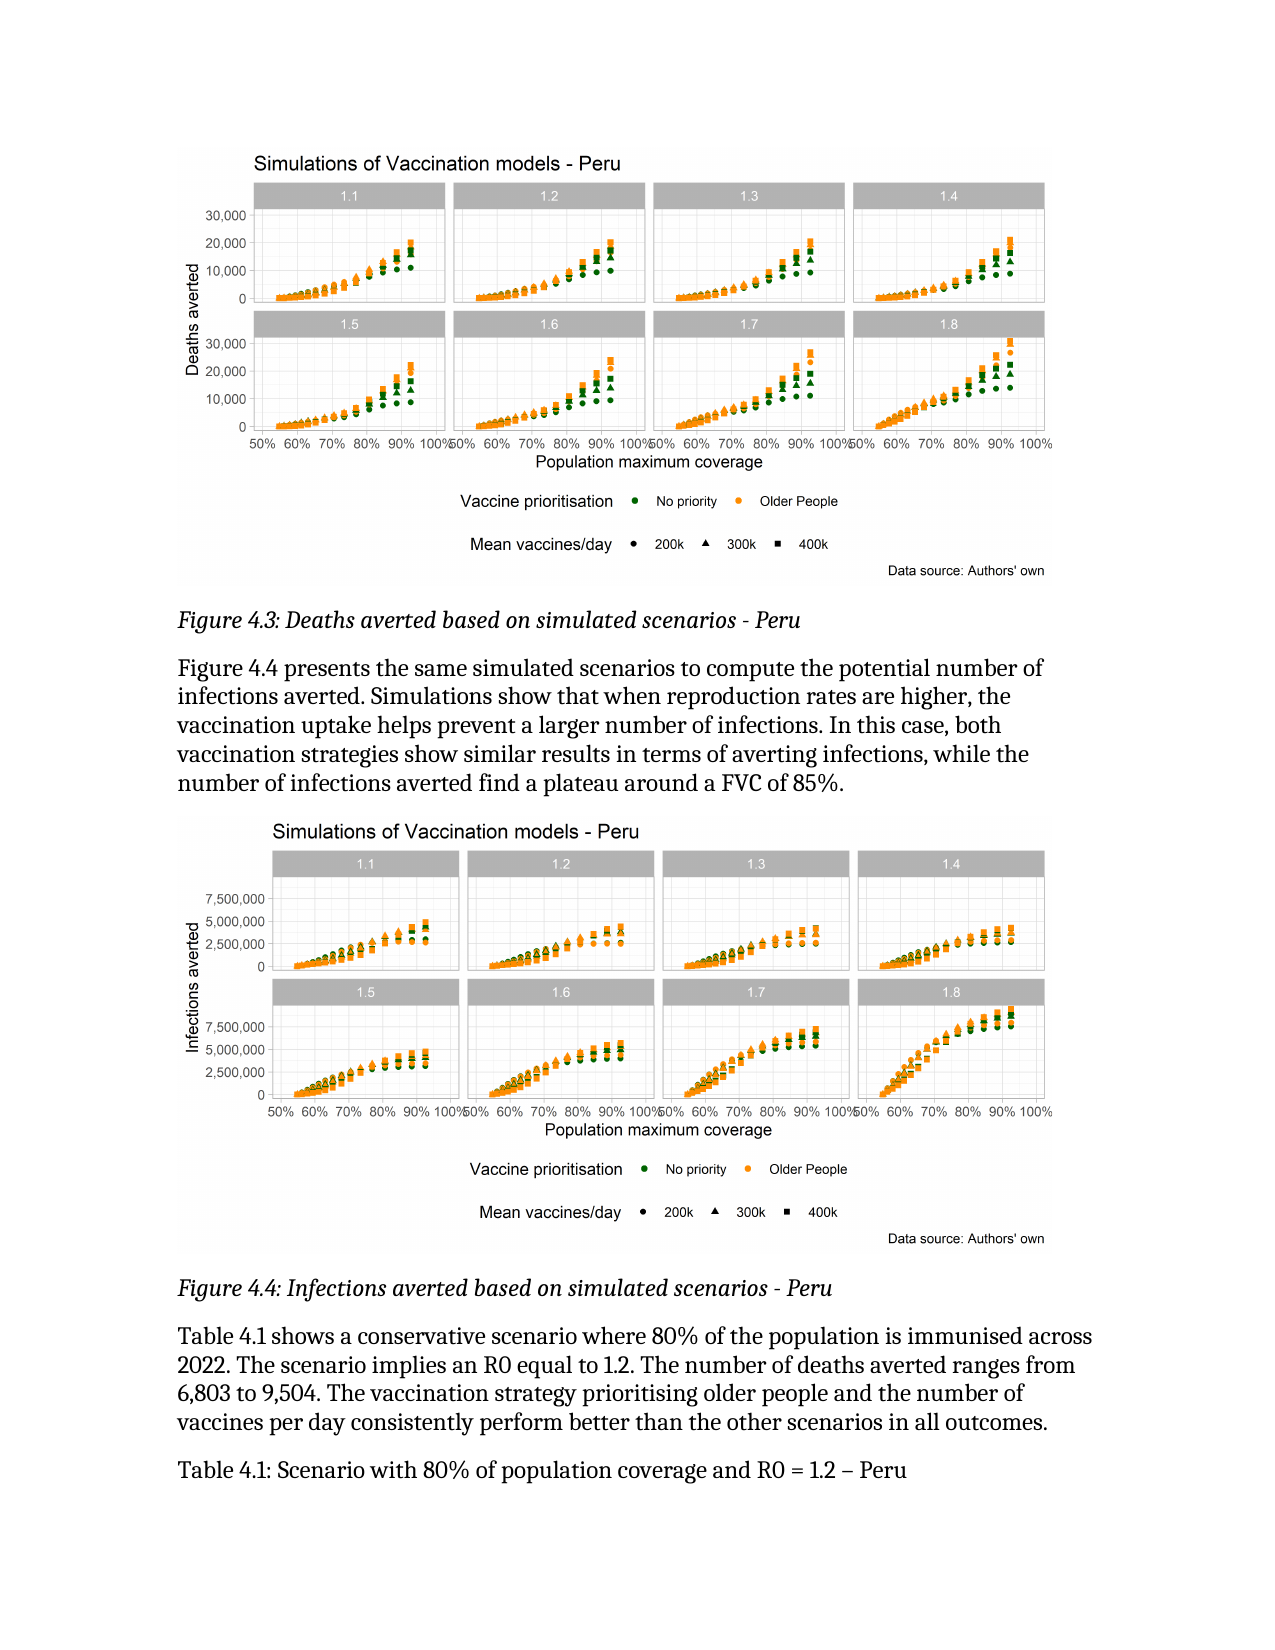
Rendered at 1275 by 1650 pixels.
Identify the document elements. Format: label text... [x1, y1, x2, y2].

text Figure 4.4: Infections averted based on simulated scenarios - Peru [177, 1274, 1098, 1303]
picture [177, 816, 1053, 1254]
picture [177, 147, 1053, 586]
text Figure 4.4 presents the same simulated scenarios to compute the potential number of infections averted. Simulations show that when reproduction rates are higher, the vaccination uptake helps prevent a larger number of infections. In this case, both vaccination strategies show similar results in terms of averting infections, while the number of infections averted find a plateau around a FVC of 85%. [177, 653, 1098, 797]
text Figure 4.3: Deaths averted based on simulated scenarios - Peru [177, 606, 1098, 635]
text Table 4.1 shows a conservative scenario where 80% of the population is immunised across 2022. The scenario implies an R0 equal to 1.2. The number of deaths averted ranges from 6,803 to 9,504. The vaccination strategy prioritising older people and the number of vaccines per day consistently perform better than the other scenarios in all outcomes. [177, 1322, 1098, 1437]
text Table 4.1: Scenario with 80% of population coverage and R0 = 1.2 – Peru [177, 1456, 1098, 1484]
